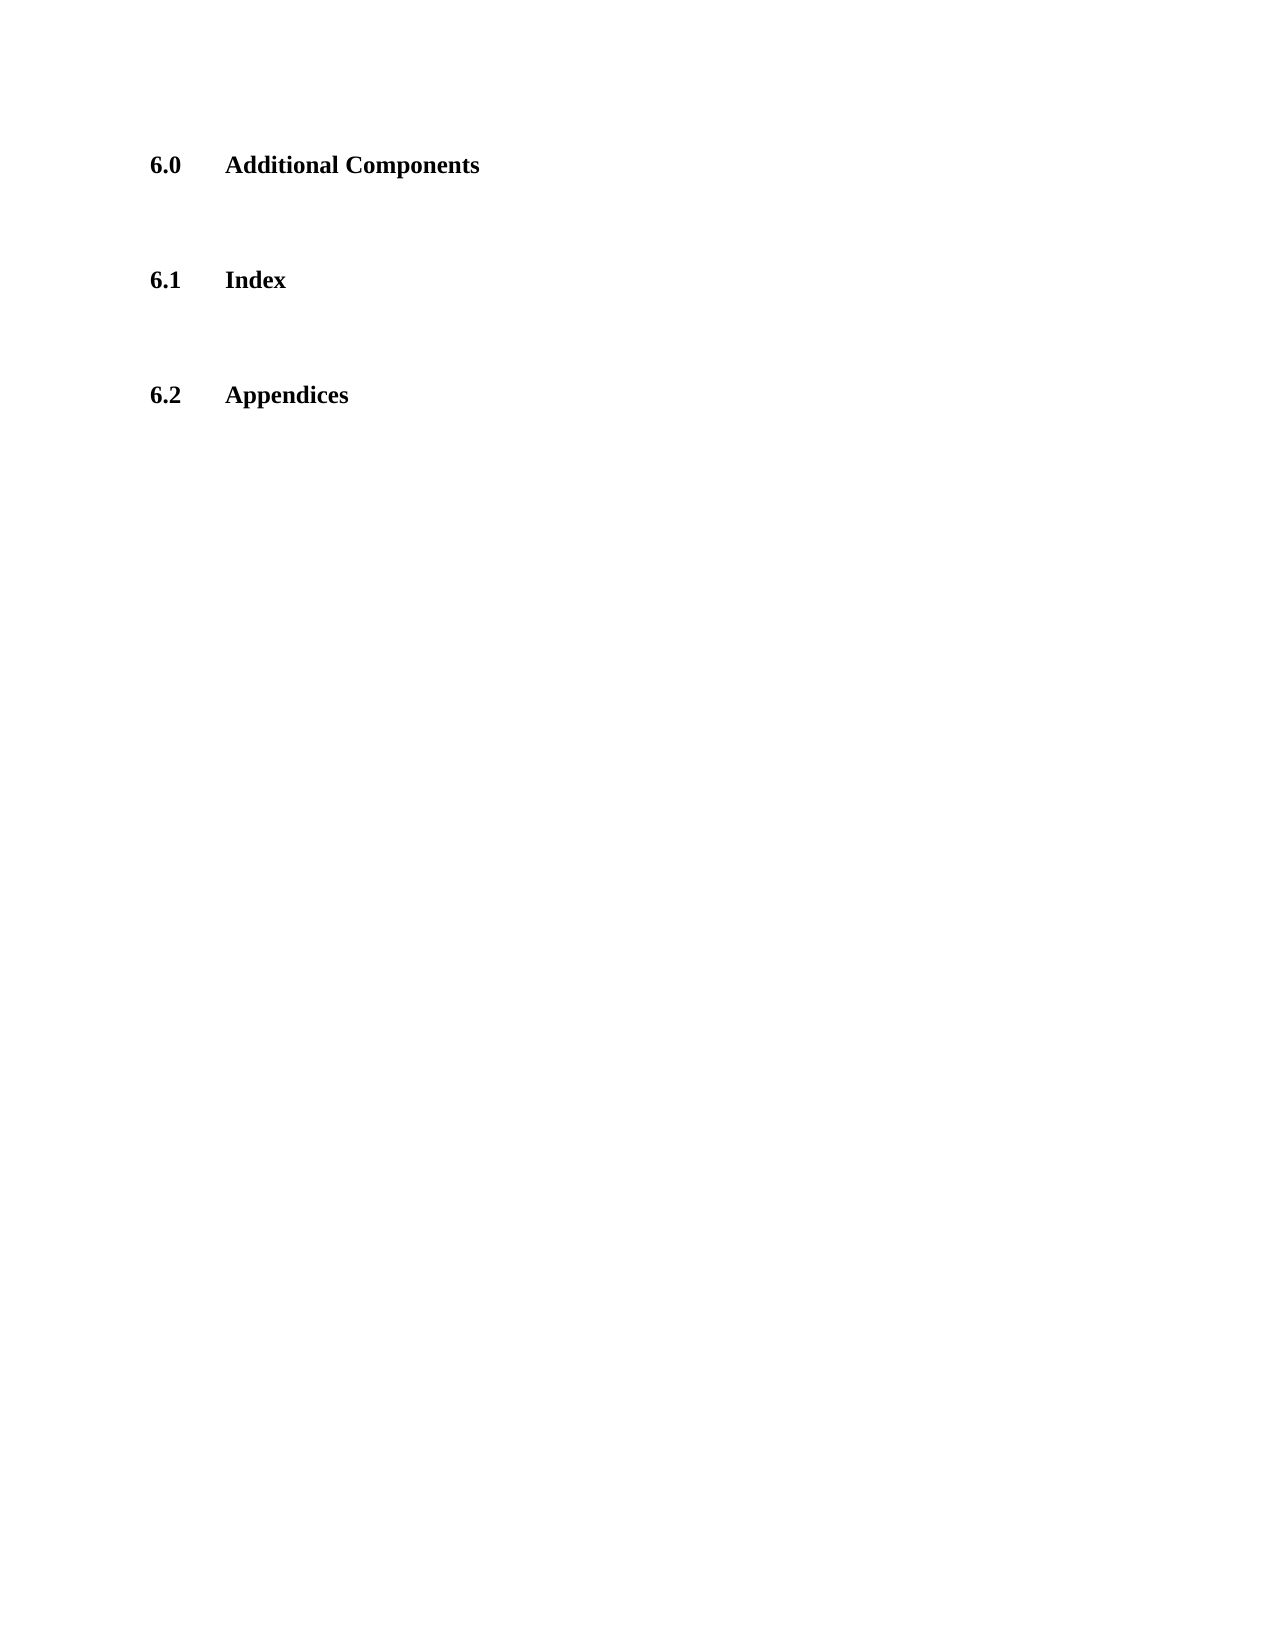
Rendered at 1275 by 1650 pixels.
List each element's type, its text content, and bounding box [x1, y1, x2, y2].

list Appendices [150, 380, 1125, 409]
list Additional Components [150, 150, 1125, 179]
list Index [150, 265, 1125, 294]
